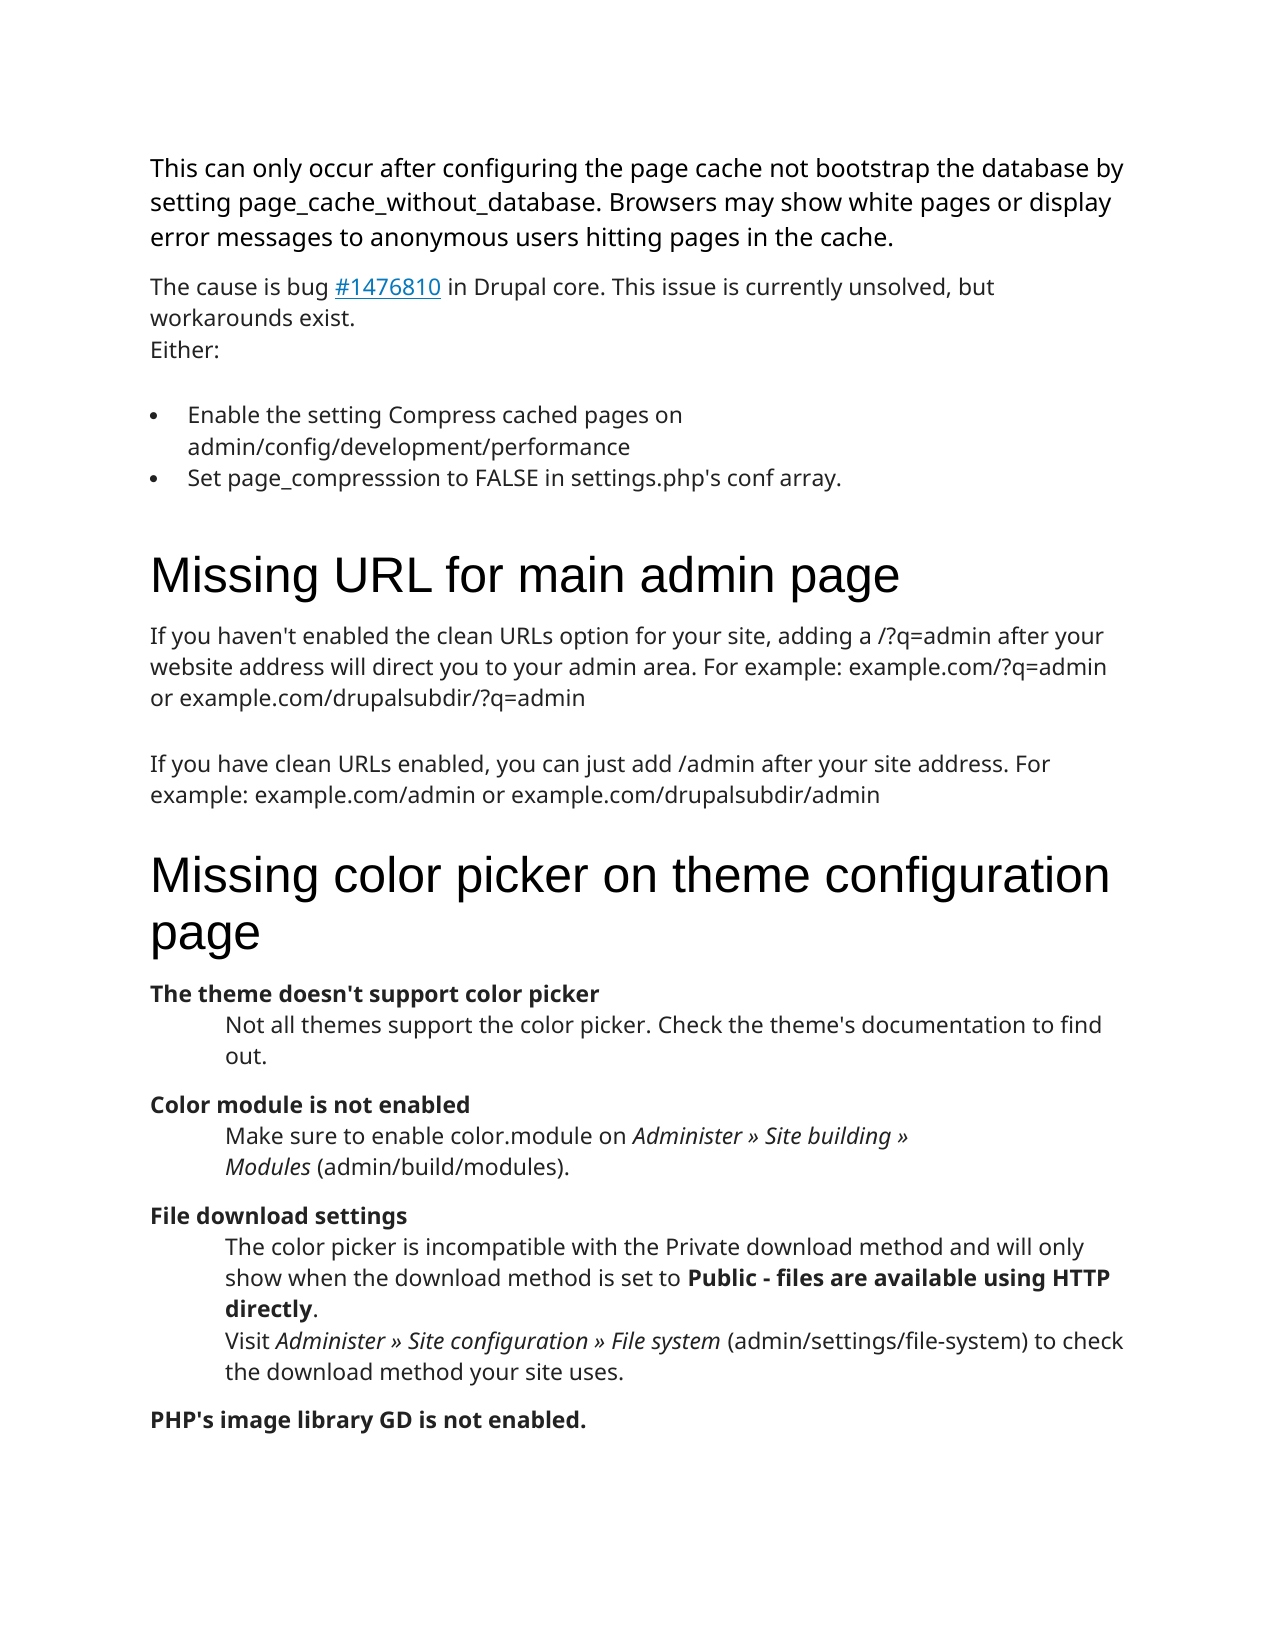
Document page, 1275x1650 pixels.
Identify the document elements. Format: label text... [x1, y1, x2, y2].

text Not all themes support the color picker. Check the theme's documentation to find out. [225, 1009, 1125, 1071]
list Set page_compresssion to FALSE in settings.php's conf array. [150, 462, 1125, 493]
text The theme doesn't support color picker [150, 977, 1125, 1009]
subtitle This can only occur after configuring the page cache not bootstrap the database by setting page_cache_without_database. Browsers may show white pages or display error messages to anonymous users hitting pages in the cache. [150, 150, 1125, 254]
text Make sure to enable color.module on Administer » Site building » Modules (admin/build/modules). [225, 1120, 1125, 1182]
text Either: [150, 333, 1125, 365]
list Enable the setting Compress cached pages on admin/config/development/performance [150, 399, 1125, 462]
text PHP's image library GD is not enabled. [150, 1404, 1125, 1436]
text Color module is not enabled [150, 1088, 1125, 1120]
subtitle Missing URL for main admin page [150, 545, 1125, 602]
text File download settings [150, 1199, 1125, 1231]
text The cause is bug #1476810 in Drupal core. This issue is currently unsolved, but workarounds exist. [150, 271, 1125, 333]
text If you have clean URLs enabled, you can just add /admin after your site address. For example: example.com/admin or example.com/drupalsubdir/admin [150, 748, 1125, 811]
text Visit Administer » Site configuration » File system (admin/settings/file-system) to check the download method your site uses. [225, 1324, 1125, 1387]
text If you haven't enabled the clean URLs option for your site, adding a /?q=admin after your website address will direct you to your admin area. For example: example.com/?q=admin or example.com/drupalsubdir/?q=admin [150, 620, 1125, 713]
subtitle Missing color picker on theme configuration page [150, 845, 1125, 960]
text The color picker is incompatible with the Private download method and will only show when the download method is set to Public - files are available using HTTP directly. [225, 1231, 1125, 1324]
